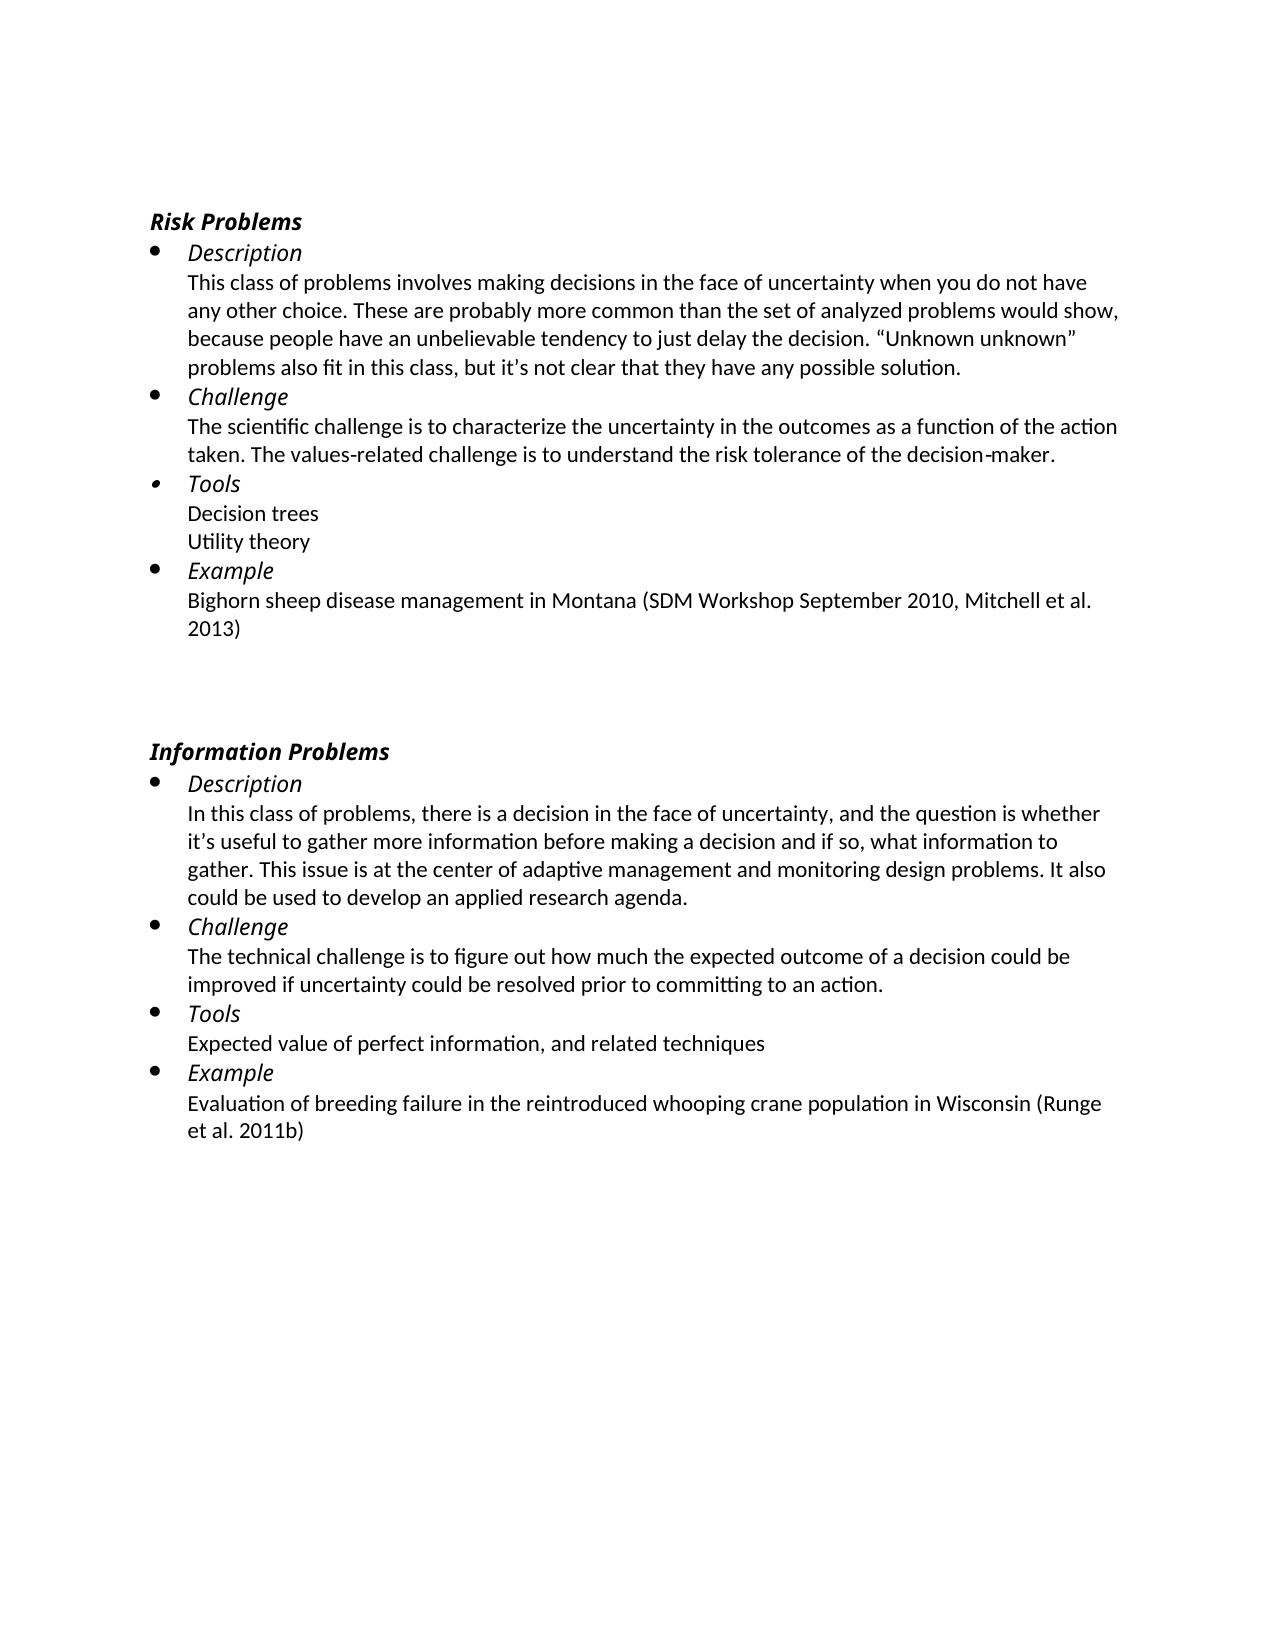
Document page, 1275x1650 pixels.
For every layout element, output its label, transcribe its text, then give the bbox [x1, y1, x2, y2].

text Risk Problems [150, 206, 1125, 237]
list Tools [150, 998, 1125, 1029]
list Description [150, 237, 1125, 268]
text The technical challenge is to figure out how much the expected outcome of a decision could be improved if uncertainty could be resolved prior to committing to an action. [187, 942, 1125, 998]
list Challenge [150, 911, 1125, 942]
text In this class of problems, there is a decision in the face of uncertainty, and the question is whether it’s useful to gather more information before making a decision and if so, what information to gather. This issue is at the center of adaptive management and monitoring design problems. It also could be used to develop an applied research agenda. [187, 799, 1125, 911]
text The scientific challenge is to characterize the uncertainty in the outcomes as a function of the action taken. The values‐related challenge is to understand the risk tolerance of the decision‐maker. [187, 412, 1125, 468]
list Example [150, 555, 1125, 586]
list Challenge [150, 381, 1125, 412]
text This class of problems involves making decisions in the face of uncertainty when you do not have any other choice. These are probably more common than the set of analyzed problems would show, because people have an unbelievable tendency to just delay the decision. “Unknown unknown” problems also fit in this class, but it’s not clear that they have any possible solution. [187, 268, 1125, 381]
text 2013) [150, 614, 1125, 642]
text Utility theory [150, 527, 1125, 555]
list Example [150, 1057, 1125, 1089]
text Evaluation of breeding failure in the reintroduced whooping crane population in Wisconsin (Runge et al. 2011b) [187, 1089, 1125, 1145]
text Decision trees [150, 499, 1125, 527]
list Description [150, 767, 1125, 799]
list Tools [150, 468, 1125, 499]
text Bighorn sheep disease management in Montana (SDM Workshop September 2010, Mitchell et al. [150, 586, 1125, 614]
text Expected value of perfect information, and related techniques [150, 1029, 1125, 1057]
text Information Problems [150, 736, 1125, 767]
